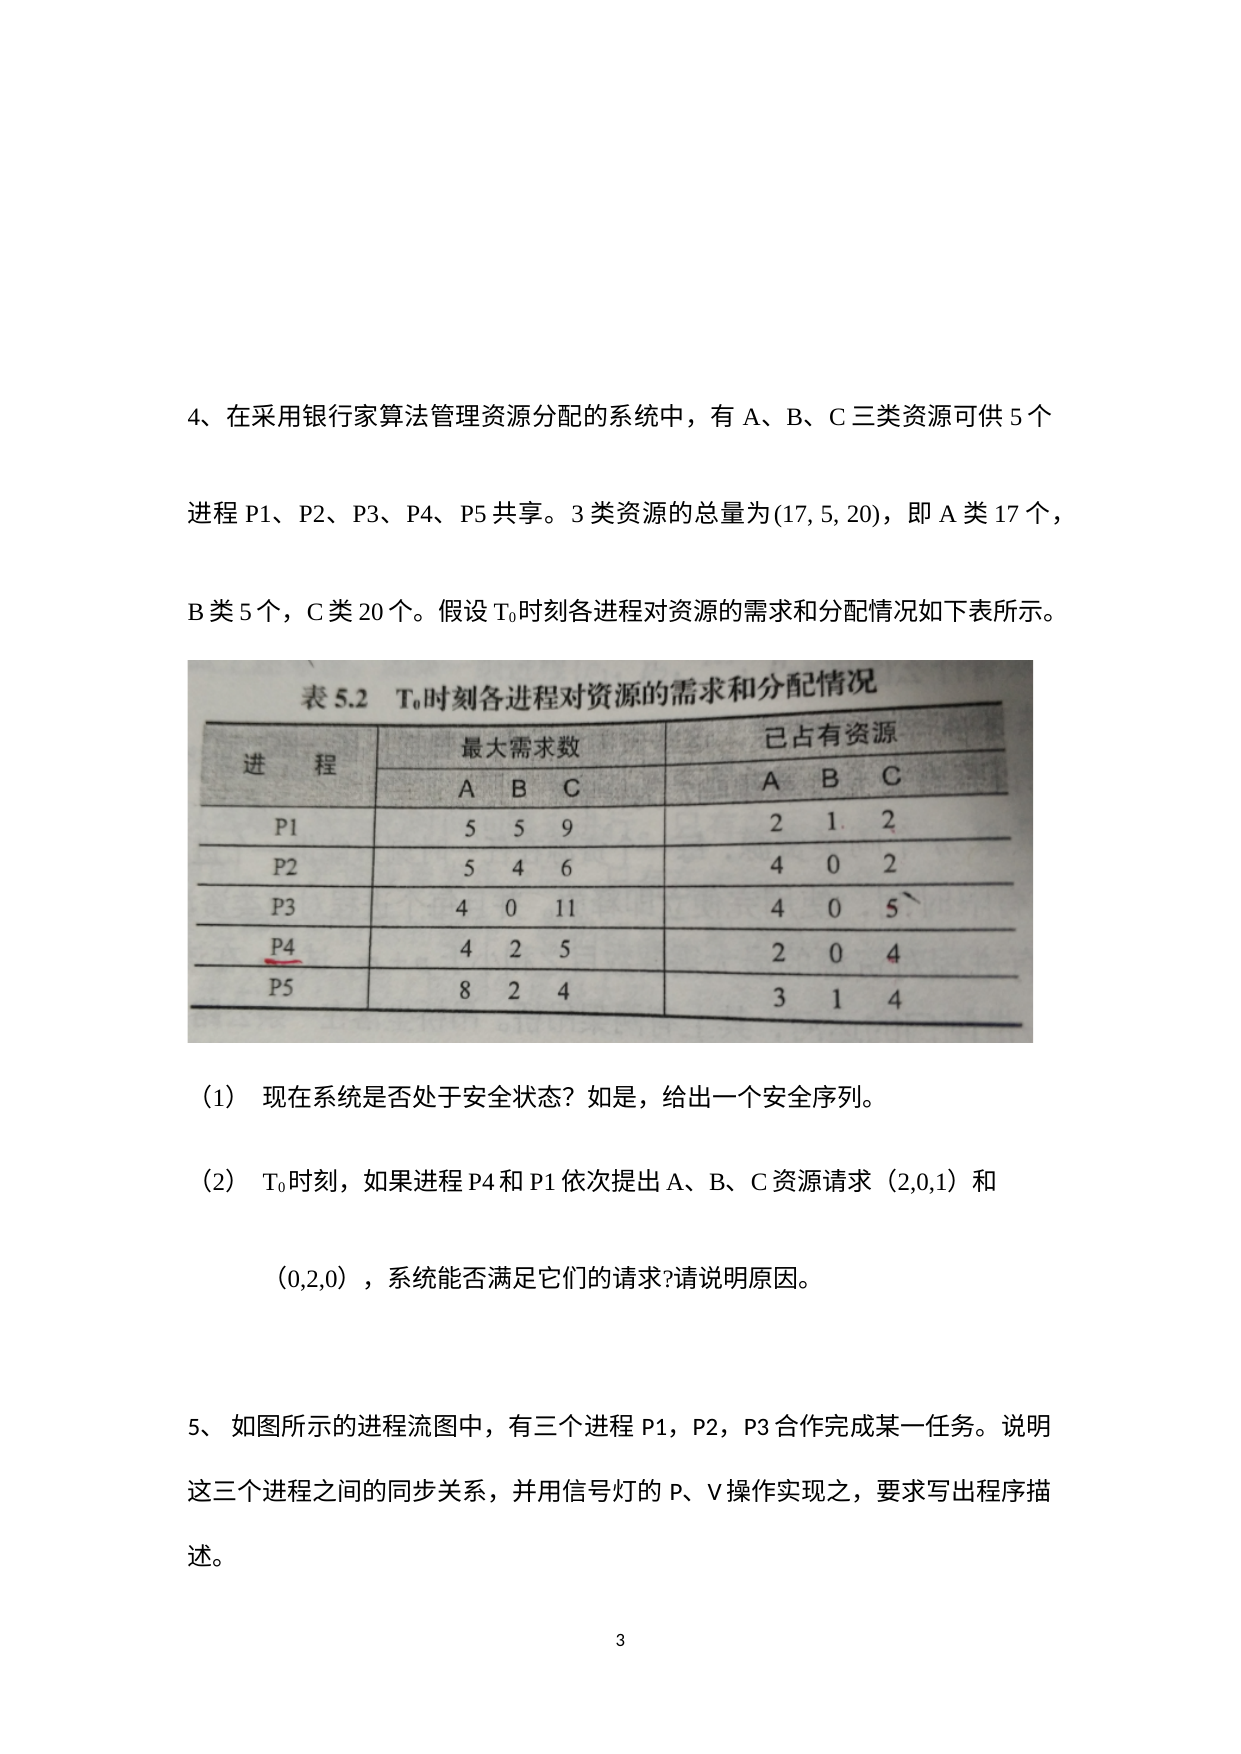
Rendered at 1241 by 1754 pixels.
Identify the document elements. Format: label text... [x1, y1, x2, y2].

list T0时刻，如果进程P4和P1依次提出A、B、C资源请求（2,0,1）和（0,2,0），系统能否满足它们的请求?请说明原因。 [187, 1147, 1053, 1309]
text 5、 如图所示的进程流图中，有三个进程P1，P2，P3合作完成某一任务。说明这三个进程之间的同步关系，并用信号灯的P、V操作实现之，要求写出程序描述。 [187, 1392, 1053, 1587]
text 4、在采用银行家算法管理资源分配的系统中，有A、B、C三类资源可供5个进程P1、P2、P3、P4、P5共享。3类资源的总量为(17, 5, 20)，即A类17个，B类5个，C类20个。假设T0时刻各进程对资源的需求和分配情况如下表所示。 [187, 382, 1053, 642]
picture [187, 660, 1034, 1043]
list 现在系统是否处于安全状态？如是，给出一个安全序列。 [187, 1063, 1053, 1128]
